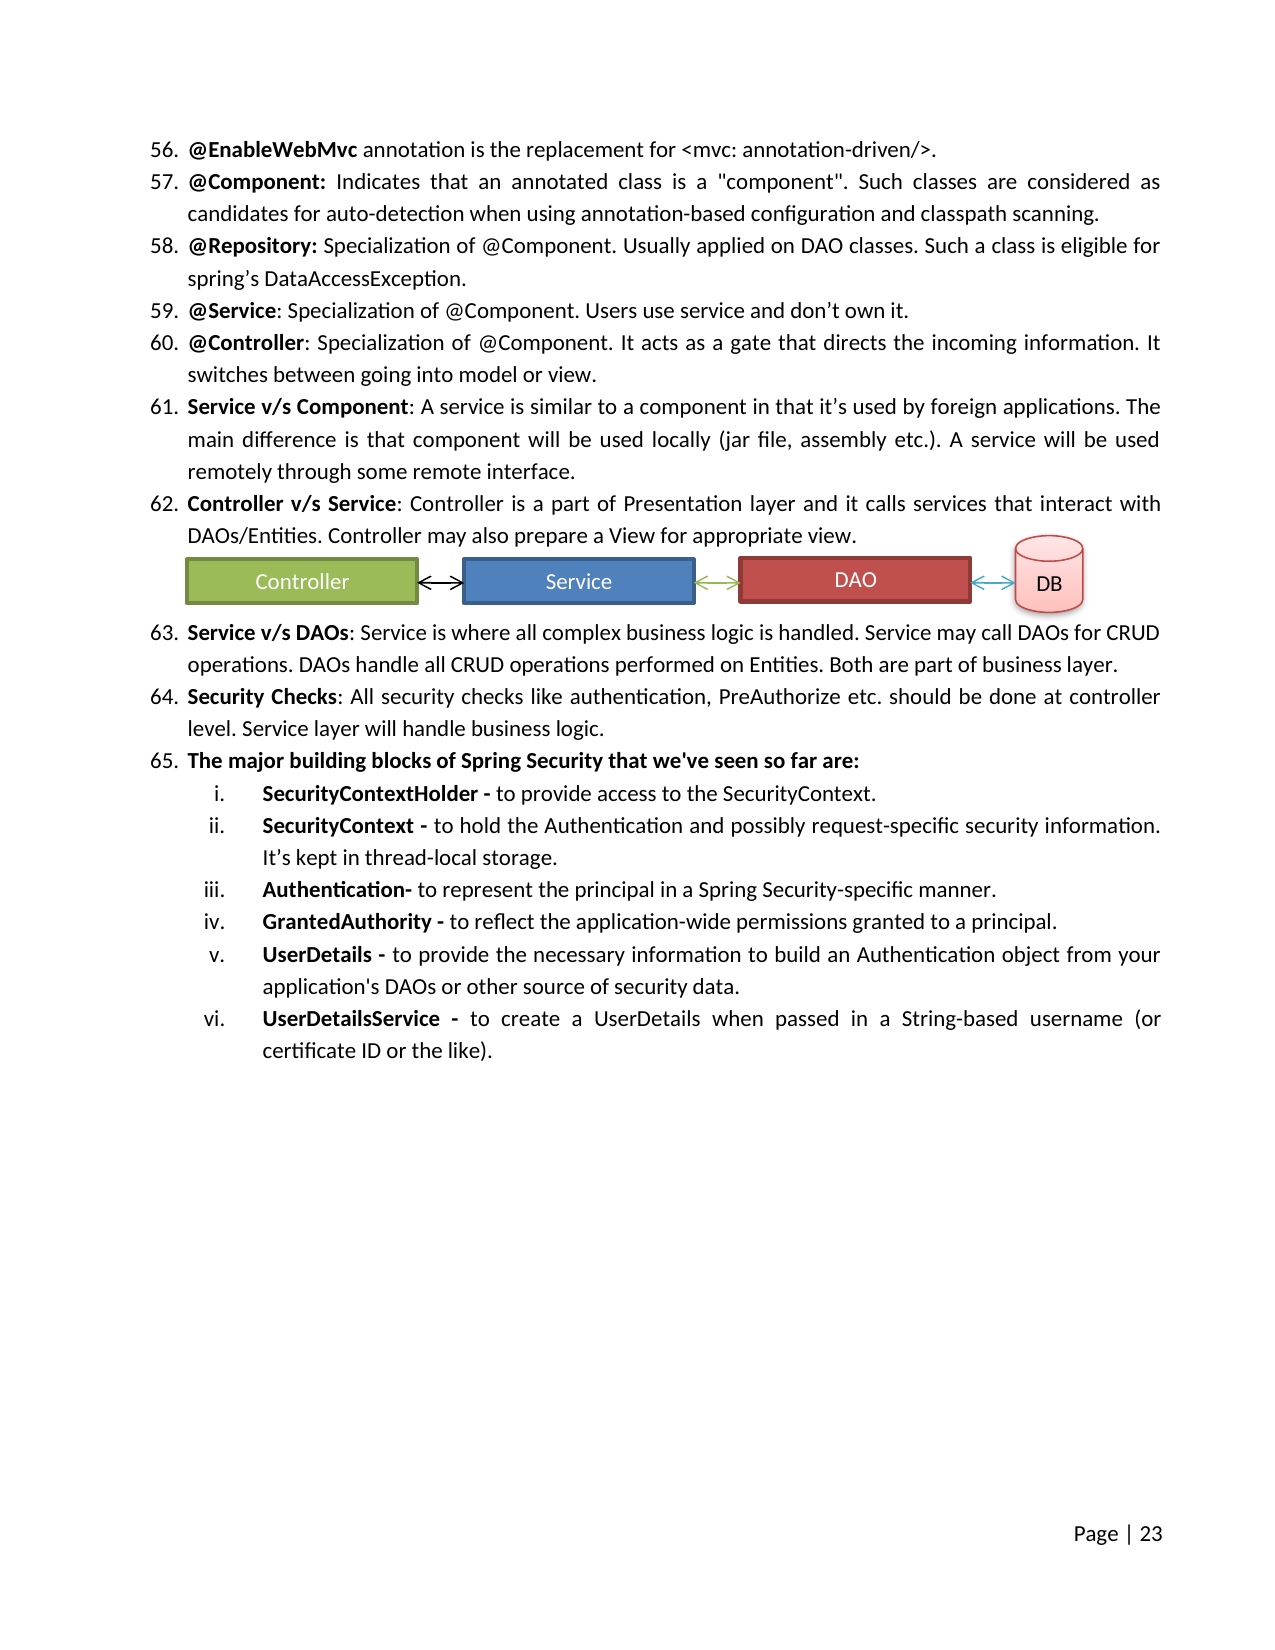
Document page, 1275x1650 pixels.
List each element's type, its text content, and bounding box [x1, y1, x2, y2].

list The major building blocks of Spring Security that we've seen so far are: [150, 747, 1162, 774]
list @Repository: Specialization of @Component. Usually applied on DAO classes. Such a class is eligible for spring’s DataAccessException. [150, 232, 1162, 292]
list Security Checks: All security checks like authentication, PreAuthorize etc. should be done at controller level. Service layer will handle business logic. [150, 682, 1162, 742]
list @EnableWebMvc annotation is the replacement for <mvc: annotation-driven/>. [150, 135, 1162, 163]
list SecurityContext - to hold the Authentication and possibly request-specific security information. It’s kept in thread-local storage. [225, 811, 1162, 871]
list @Controller: Specialization of @Component. It acts as a gate that directs the incoming information. It switches between going into model or view. [150, 328, 1162, 388]
list GrantedAuthority - to reflect the application-wide permissions granted to a principal. [225, 907, 1162, 936]
list UserDetails - to provide the necessary information to build an Authentication object from your application's DAOs or other source of security data. [225, 940, 1162, 1000]
list Controller v/s Service: Controller is a part of Presentation layer and it calls services that interact with DAOs/Entities. Controller may also prepare a View for appropriate view. [150, 489, 1162, 549]
list SecurityContextHolder - to provide access to the SecurityContext. [225, 779, 1162, 807]
list Authentication- to represent the principal in a Spring Security-specific manner. [225, 875, 1162, 903]
list UserDetailsService - to create a UserDetails when passed in a String-based username (or certificate ID or the like). [225, 1004, 1162, 1064]
list @Service: Specialization of @Component. Users use service and don’t own it. [150, 296, 1162, 324]
list @Component: Indicates that an annotated class is a "component". Such classes are considered as candidates for auto-detection when using annotation-based configuration and classpath scanning. [150, 167, 1162, 227]
list Service v/s Component: A service is similar to a component in that it’s used by foreign applications. The main difference is that component will be used locally (jar file, assembly etc.). A service will be used remotely through some remote interface. [150, 392, 1162, 485]
list Service v/s DAOs: Service is where all complex business logic is handled. Service may call DAOs for CRUD operations. DAOs handle all CRUD operations performed on Entities. Both are part of business layer. [150, 618, 1162, 678]
